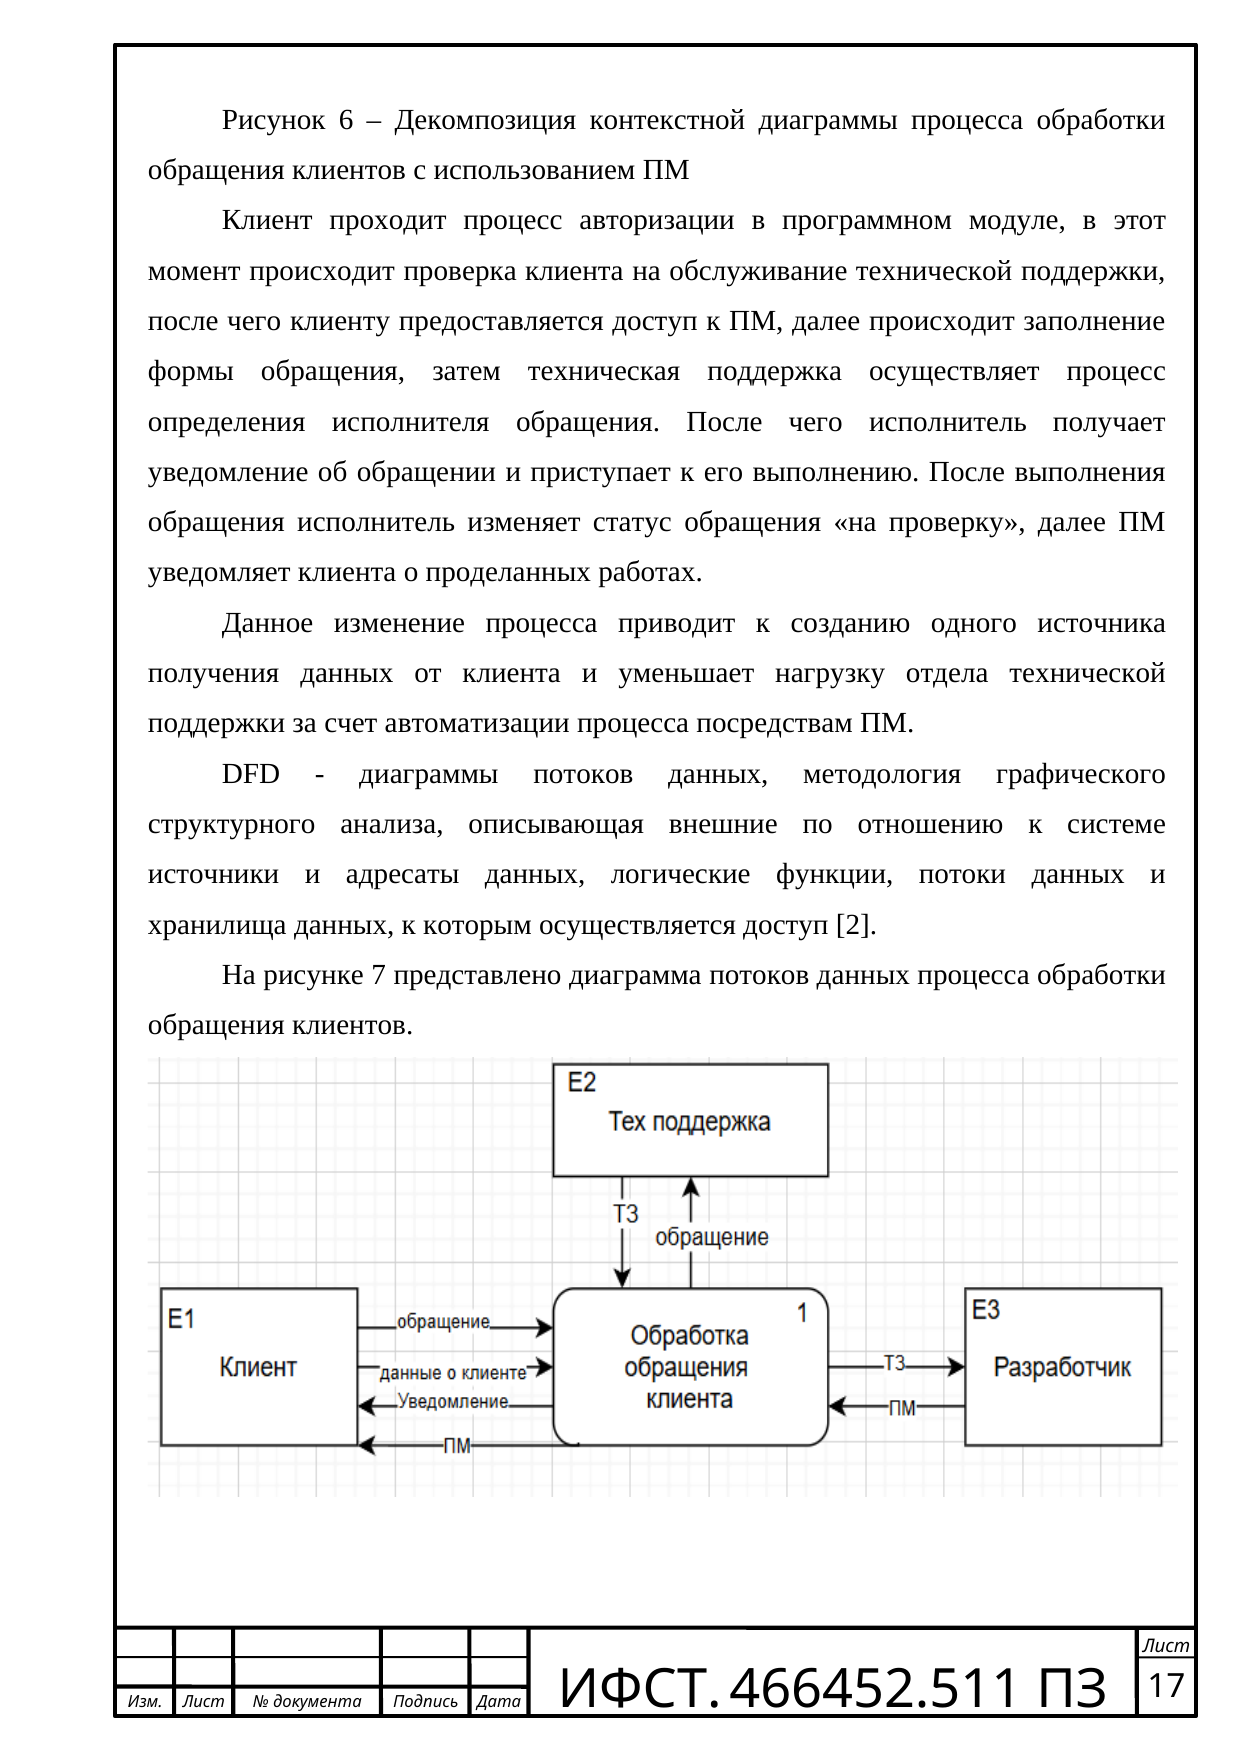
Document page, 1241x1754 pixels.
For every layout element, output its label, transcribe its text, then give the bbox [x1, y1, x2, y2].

text Данное изменение процесса приводит к созданию одного источника получения данных от клиента и уменьшает нагрузку отдела технической поддержки за счет автоматизации процесса посредствам ПМ. [148, 605, 1167, 739]
text DFD - диаграммы потоков данных, методология графического структурного анализа, описывающая внешние по отношению к системе источники и адресаты данных, логические функции, потоки данных и хранилища данных, к которым осуществляется доступ [2]. [148, 756, 1167, 940]
text Рисунок 6 – Декомпозиция контекстной диаграммы процесса обработки обращения клиентов с использованием ПМ [148, 102, 1167, 186]
list На рисунке 7 представлено диаграмма потоков данных процесса обработки обращения клиентов. [148, 957, 1167, 1041]
text Клиент проходит процесс авторизации в программном модуле, в этот момент происходит проверка клиента на обслуживание технической поддержки, после чего клиенту предоставляется доступ к ПМ, далее происходит заполнение формы обращения, затем техническая поддержка осуществляет процесс определения исполнителя обращения. После чего исполнитель получает уведомление об обращении и приступает к его выполнению. После выполнения обращения исполнитель изменяет статус обращения «на проверку», далее ПМ уведомляет клиента о проделанных работах. [148, 202, 1167, 588]
picture [147, 1057, 1178, 1497]
